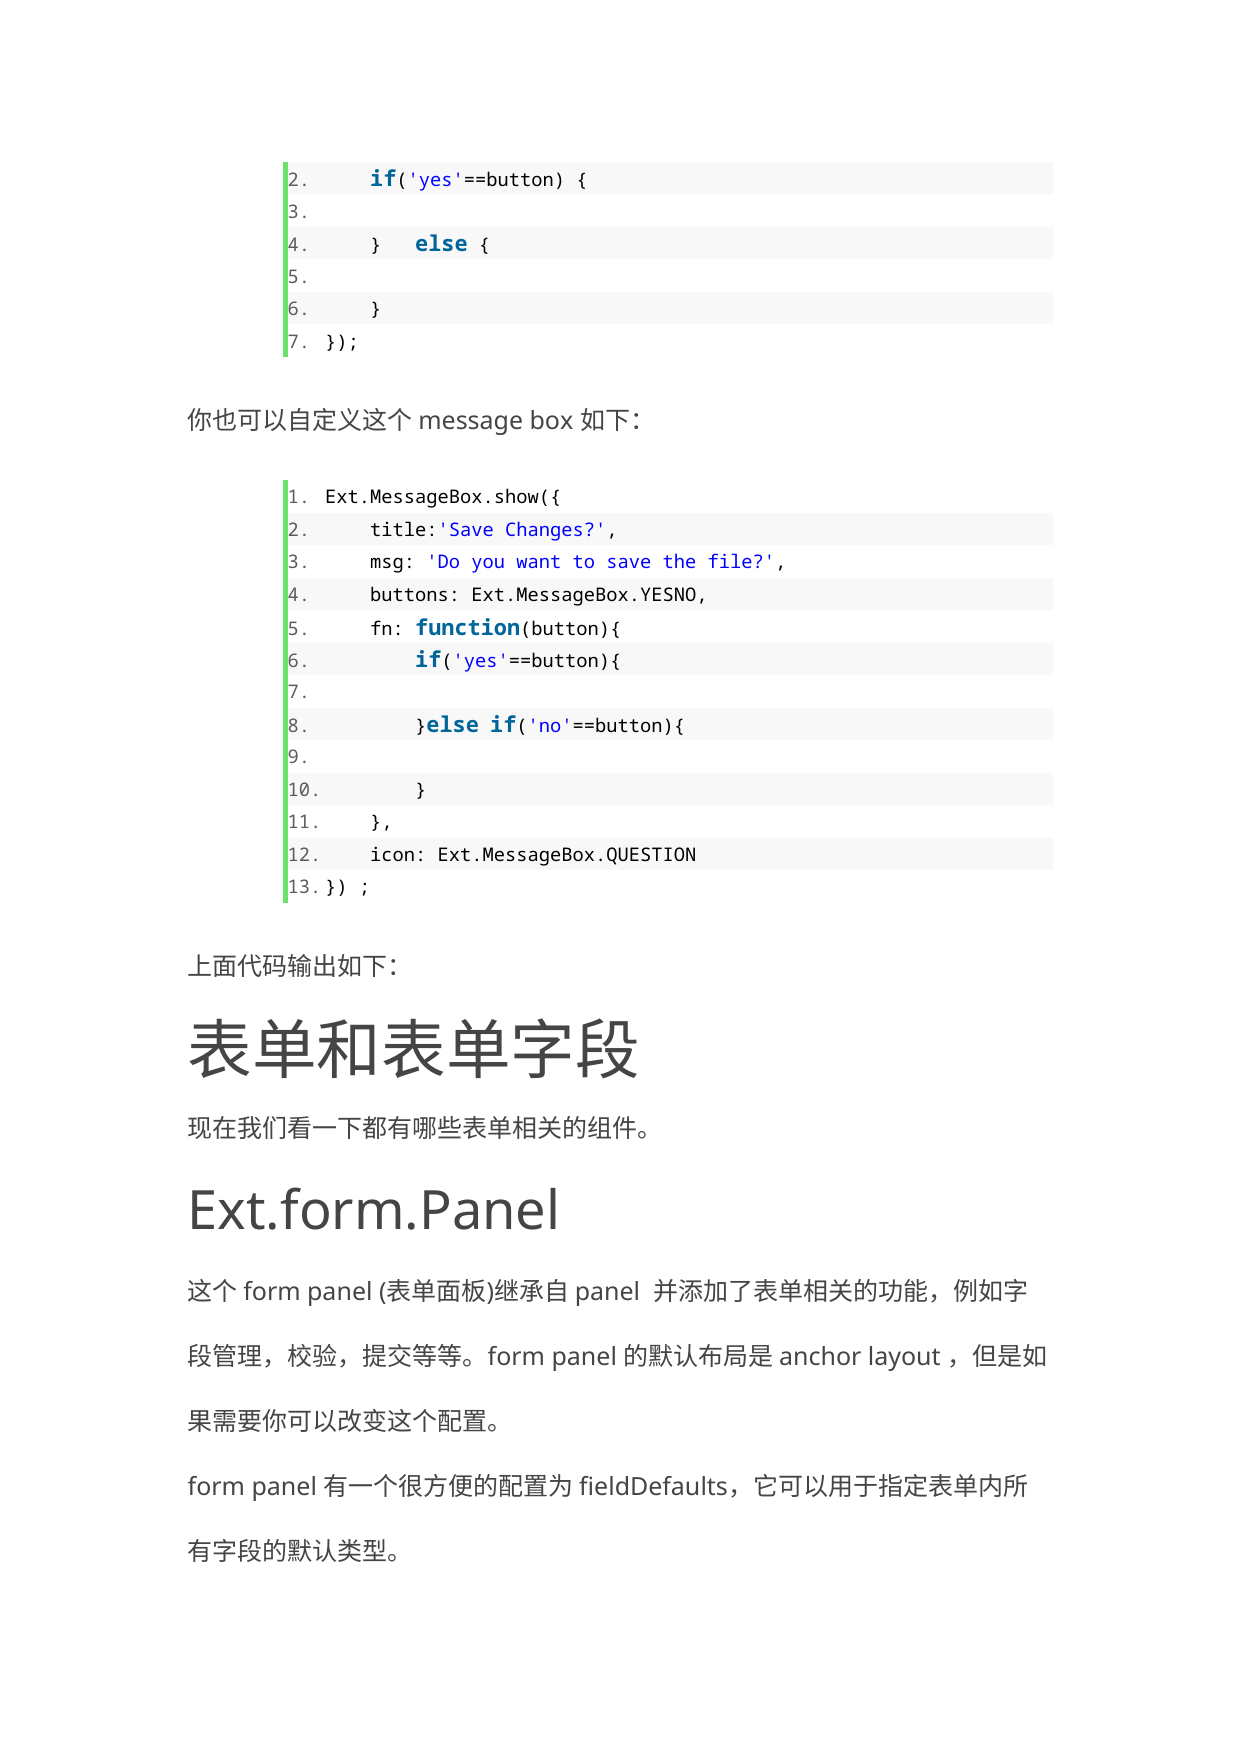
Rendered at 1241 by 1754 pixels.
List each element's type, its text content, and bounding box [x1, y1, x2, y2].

text Ext.form.Panel [187, 1159, 1053, 1257]
list if('yes'==button) { [288, 162, 1053, 194]
list fn: function(button){ [288, 610, 1053, 643]
list } else { [288, 227, 1053, 259]
list }); [288, 324, 1053, 357]
text 现在我们看一下都有哪些表单相关的组件。 [187, 1094, 1053, 1159]
list Ext.MessageBox.show({ [288, 480, 1053, 513]
text 你也可以自定义这个 message box 如下： [187, 386, 1053, 451]
list if('yes'==button){ [288, 643, 1053, 675]
text 上面代码输出如下： [187, 932, 1053, 997]
list icon: Ext.MessageBox.QUESTION [288, 838, 1053, 870]
text 表单和表单字段 [187, 997, 1053, 1094]
list }, [288, 805, 1053, 838]
list } [288, 773, 1053, 805]
text form panel 有一个很方便的配置为 fieldDefaults，它可以用于指定表单内所有字段的默认类型。 [187, 1452, 1053, 1582]
list msg: 'Do you want to save the file?', [288, 545, 1053, 578]
list }else if('no'==button){ [288, 708, 1053, 740]
text 这个 form panel (表单面板)继承自 panel 并添加了表单相关的功能，例如字段管理，校验，提交等等。form panel 的默认布局是 anchor layout ，但是如果需要你可以改变这个配置。 [187, 1257, 1053, 1452]
list }) ; [288, 870, 1053, 903]
list } [288, 292, 1053, 324]
list buttons: Ext.MessageBox.YESNO, [288, 578, 1053, 610]
list title:'Save Changes?', [288, 513, 1053, 545]
